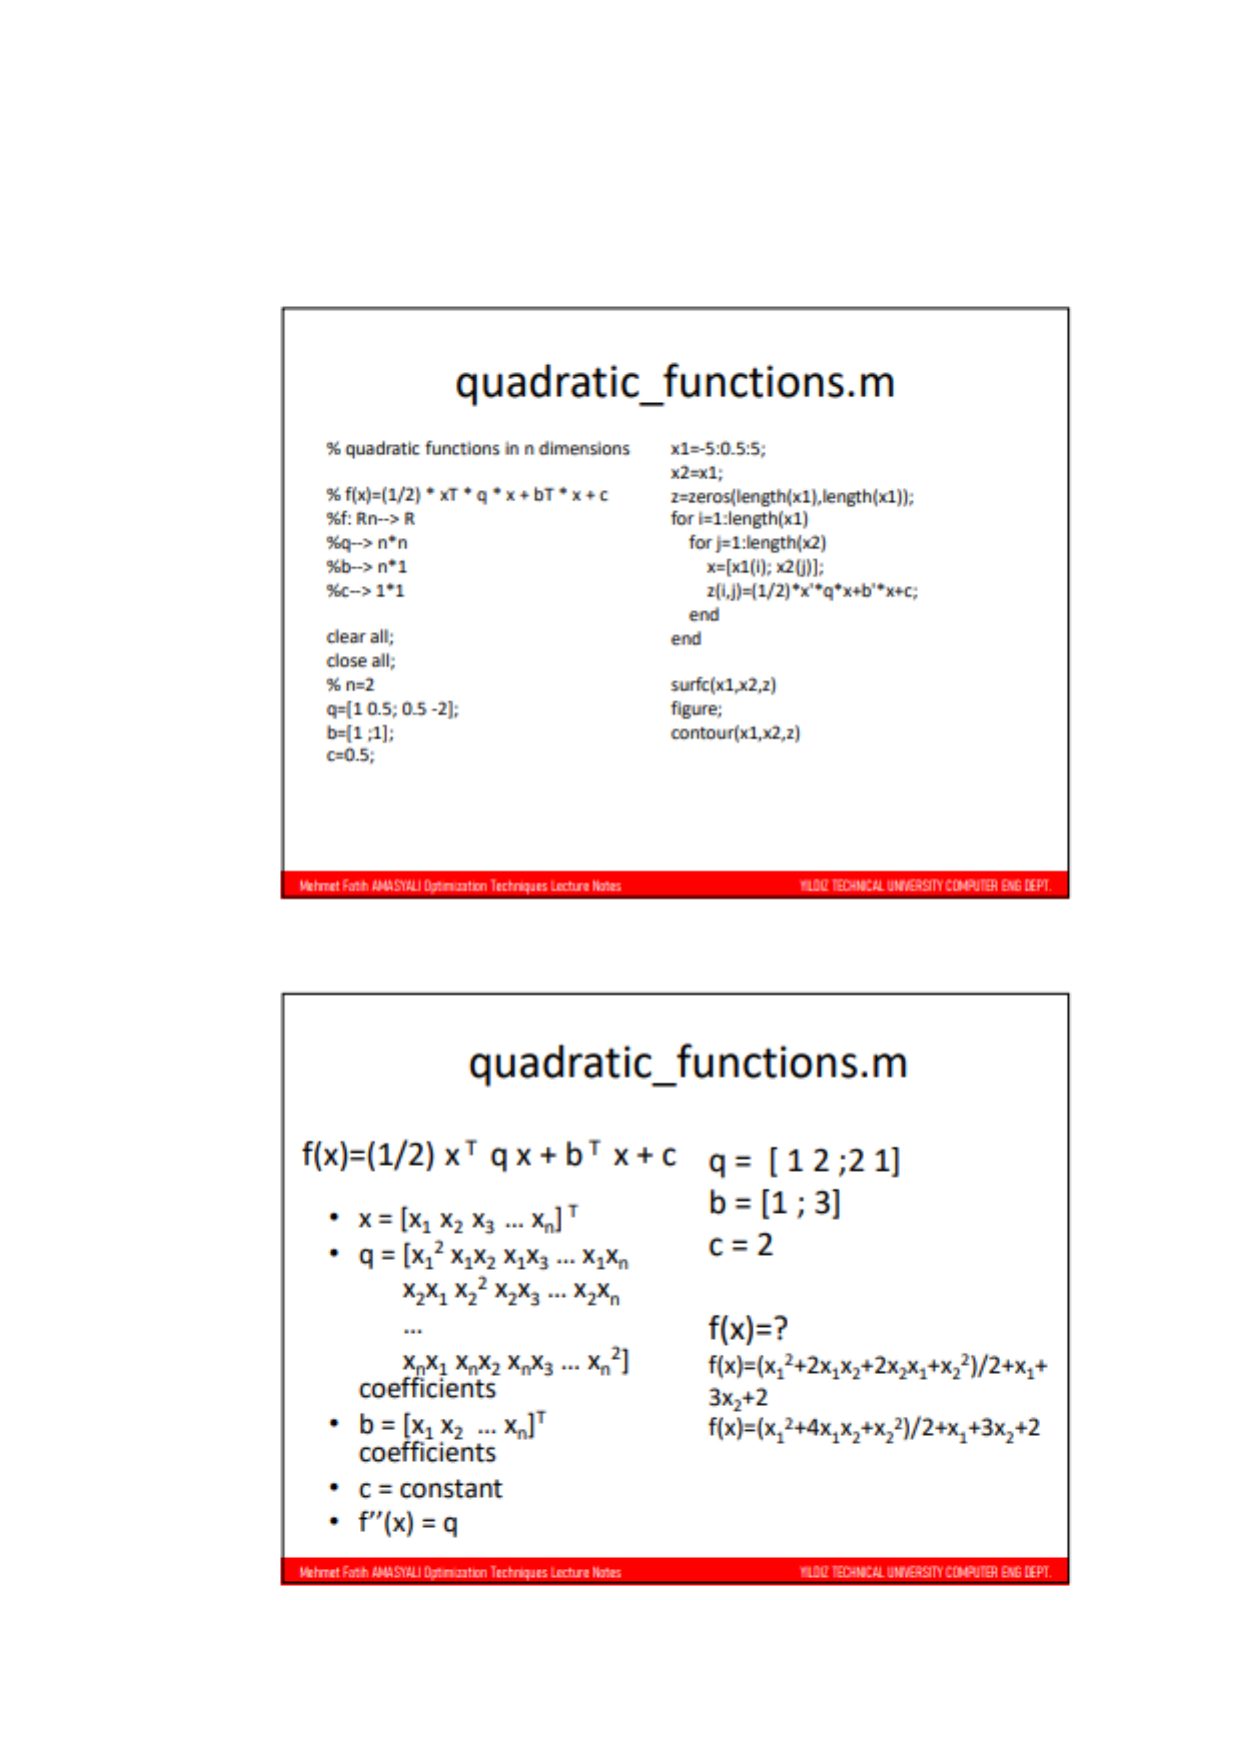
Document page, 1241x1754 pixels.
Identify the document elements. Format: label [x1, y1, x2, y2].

picture [147, 241, 1158, 1602]
